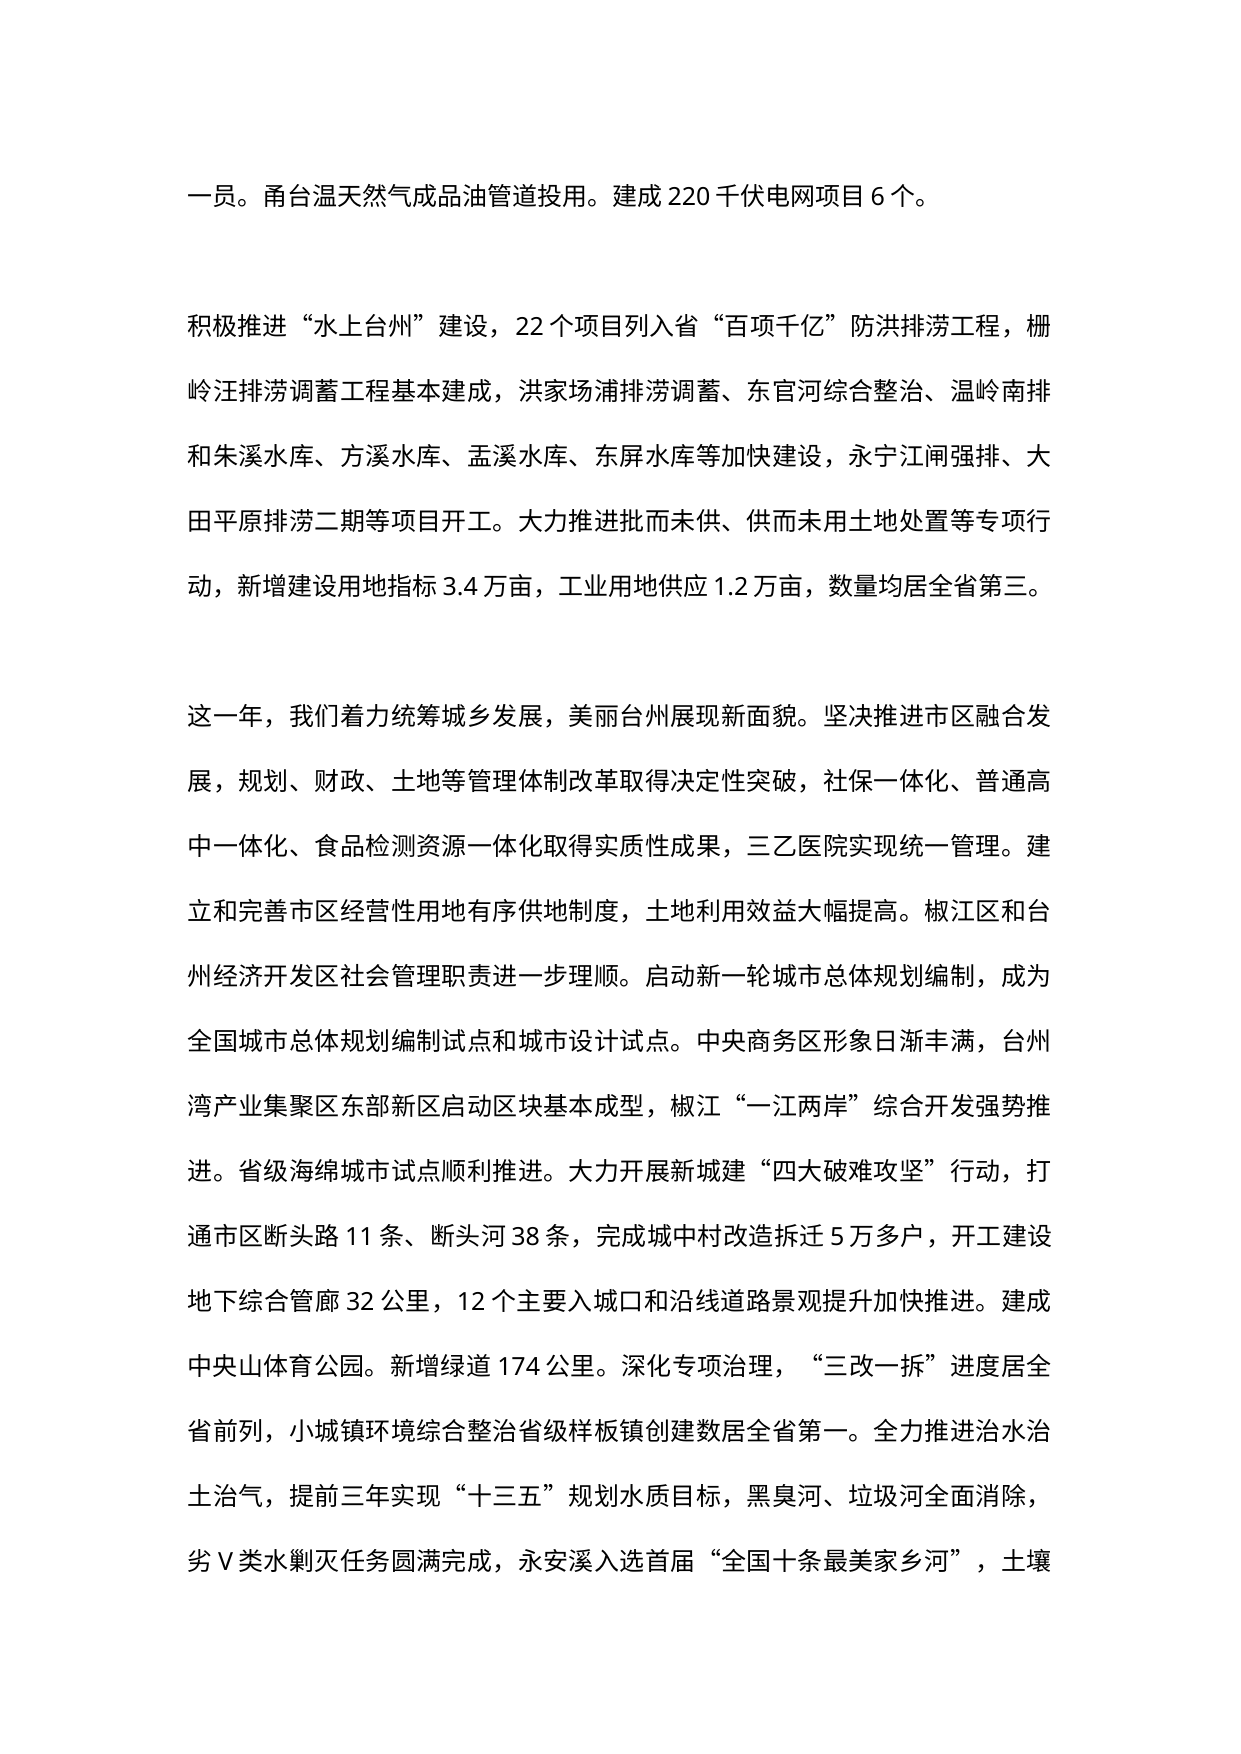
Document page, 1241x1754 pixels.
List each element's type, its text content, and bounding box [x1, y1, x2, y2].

text 积极推进“水上台州”建设，22个项目列入省“百项千亿”防洪排涝工程，栅岭汪排涝调蓄工程基本建成，洪家场浦排涝调蓄、东官河综合整治、温岭南排和朱溪水库、方溪水库、盂溪水库、东屏水库等加快建设，永宁江闸强排、大田平原排涝二期等项目开工。大力推进批而未供、供而未用土地处置等专项行动，新增建设用地指标3.4万亩，工业用地供应1.2万亩，数量均居全省第三。 [187, 292, 1053, 617]
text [187, 682, 1053, 1592]
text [187, 162, 1053, 227]
